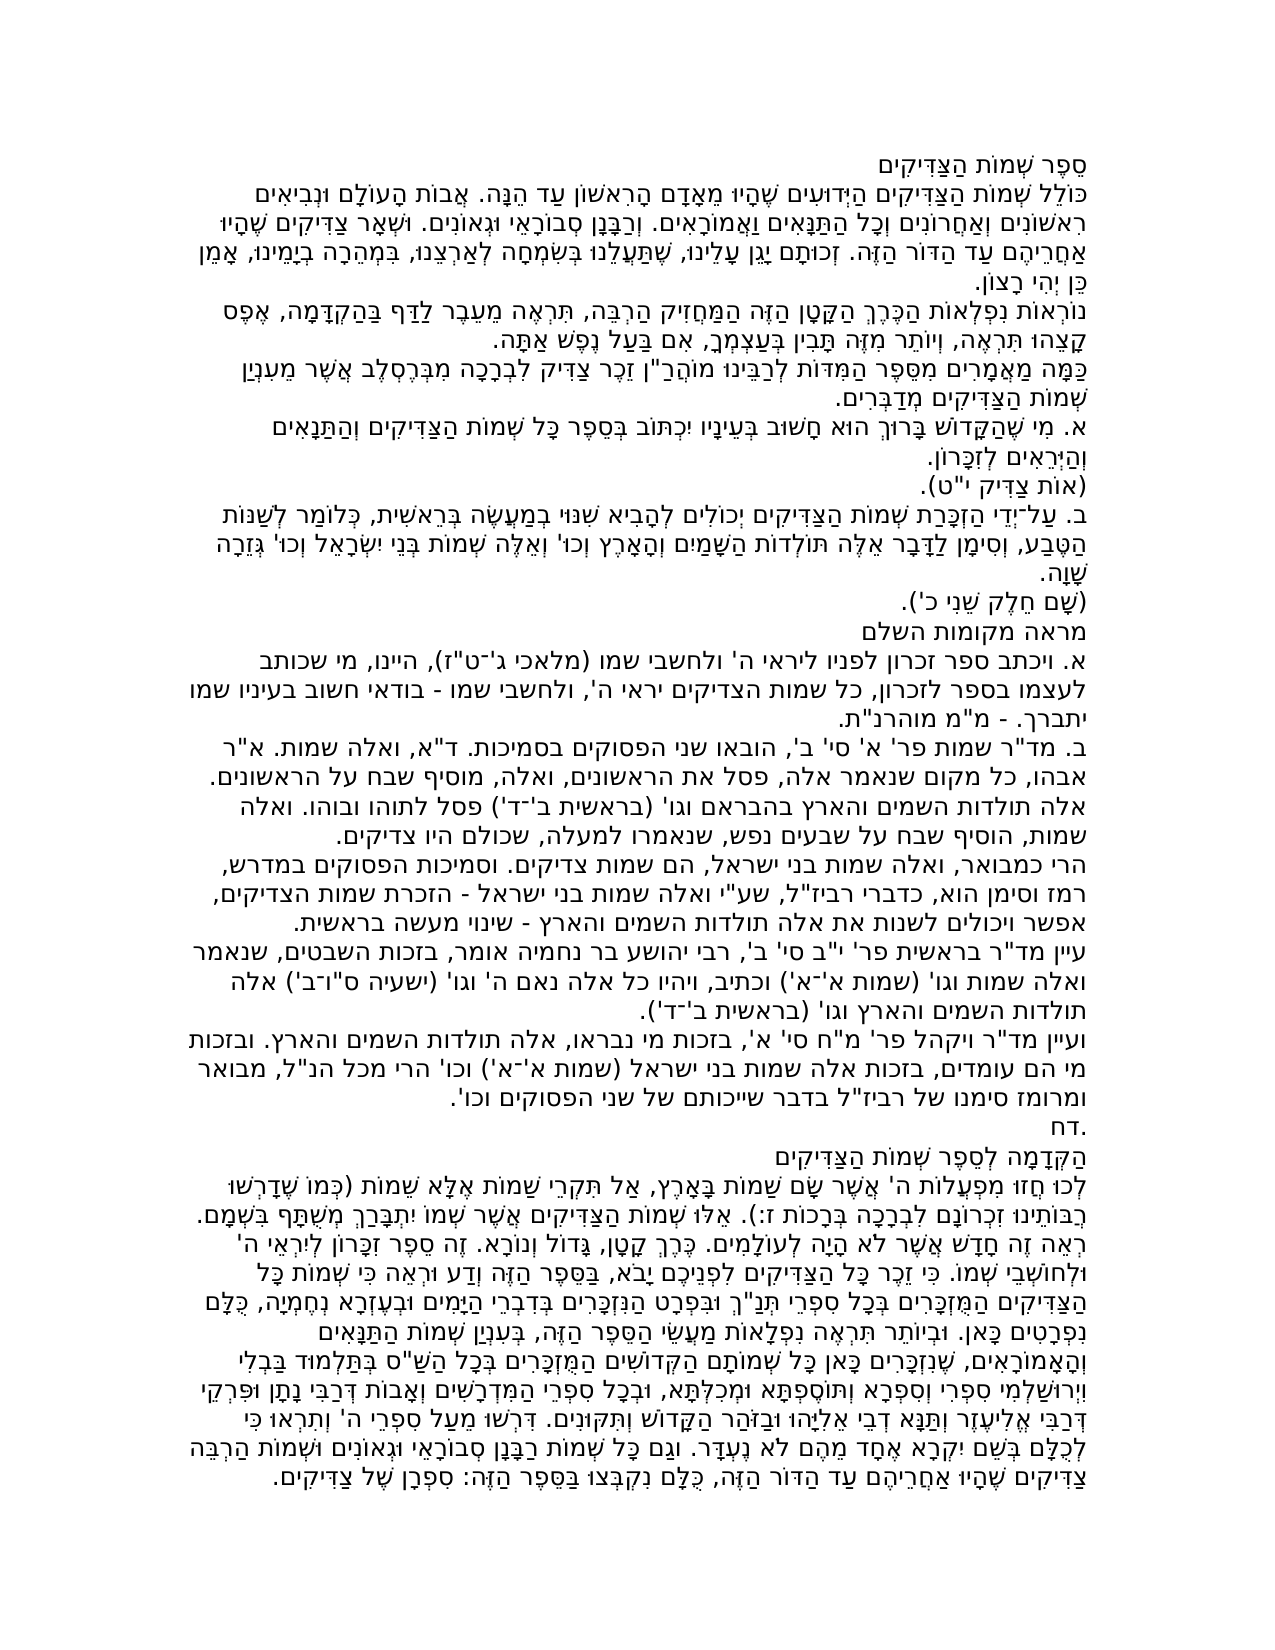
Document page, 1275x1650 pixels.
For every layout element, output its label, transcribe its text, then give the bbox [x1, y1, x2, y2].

text א. ויכתב ספר זכרון לפניו ליראי ה' ולחשבי שמו (מלאכי ג'־ט"ז), היינו, מי שכותב לעצמו בספר לזכרון, כל שמות הצדיקים יראי ה', ולחשבי שמו - בודאי חשוב בעיניו שמו יתברך. - מ"מ מוהרנ"ת. [187, 646, 1087, 733]
text .דח [187, 1112, 1087, 1142]
text סֵפֶר שְׁמוֹת הַצַּדִּיקִים [187, 150, 1087, 179]
text הַקְּדָמָה לְסֵפֶר שְׁמוֹת הַצַּדִּיקִים [187, 1142, 1087, 1171]
text לְכוּ חֲזוּ מִפְעֲלוֹת ה' אֲשֶׁר שָׂם שַׁמוֹת בָּאָרֶץ, אַל תִּקְרֵי שַׁמוֹת אֶלָּא שֵׁמוֹת (כְּמוֹ שֶׁדָרְשׁוּ רֲבּוֹתֵינוּ זִכְרוֹנָם לִבְרָכָה בְּרָכוֹת ז:). אֵלּוּ שְׁמוֹת הַצַּדִּיקִים אֲשֶׁר שְׁמוֹ יִתְבָּרַךְ מְשֻׁתָּף בִּשְׁמָם. רְאֵה זֶה חָדָשׁ אֲשֶׁר לֹא הָיָה לְעוֹלָמִים. כֶּרֶךְ קָטָן, גָּדוֹל וְנוֹרָא. זֶה סֵפֶר זִכָּרוֹן לְיִרְאֵי ה' וּלְחוֹשְׁבֵי שְׁמוֹ. כִּי זֵכֶר כָּל הַצַּדִּיקִים לִפְנֵיכֶם יָבֹא, בַּסֵּפֶר הַזֶּה וְדַע וּרְאֵה כִּי שְׁמוֹת כָּל הַצַּדִּיקִים הַמֻּזְכָּרִים בְּכָל סִפְרֵי תְּנַ"ךְ וּבִּפְרָט הַנִּזְכָּרִים בְּדִבְרֵי הַיָּמִים וּבְעֶזְרָא נְחֶמְיָה, כֻּלָּם נִפְרָטִים כָּאן. וּבְיוֹתֵר תִּרְאֶה נִפְלָאוֹת מַעֲשֵׂי הַסֵּפֶר הַזֶּה, בְּעִנְיַן שְׁמוֹת הַתַּנָּאִים וְהָאָמוֹרָאִים, שֶׁנִזְכָּרִים כָּאן כָּל שְׁמוֹתָם הַקְּדוֹשִׁים הַמֻּזְכָּרִים בְּכָל הַשַּׁ"ס בְּתַּלְמוּד בַּבְלִי וִיְרוּשַׁלְמִי סִפְרִי וְסִפְרָא וְתּוֹסֶפְתָּא וּמְכִלְּתָּא, וּבְכָל סִפְרֵי הַמִּדְרָשִׁים וְאָבוֹת דְּרַבִּי נָתָן וּפִּרְקֵי דְּרַבִּי אֱלִיעֶזֶר וְתַּנָּא דְבֵי אֵלִיָּהוּ וּבַזֹּהַר הַקָּדוֹשׁ וְתִּקּוּנִים. דִּרְשׁוּ מֵעַל סִפְרֵי ה' וְתִרְאוּ כִּי לְכֻלָּם בְּשֵׁם יִקְרָא אֶחָד מֵהֶם לֹא נֶעְדָּר. וגַם כָּל שְׁמוֹת רַבָּנָן סְבוֹרָאֵי וּגְאוֹנִים וּשְׁמוֹת הַרְבֵּה צַדִּיקִים שֶׁהָיוּ אַחֲרֵיהֶם עַד הַדּוֹר הַזֶּה, כֻּלָּם נִקְבְּצוּ בַּסֵּפֶר הַזֶּה: סִפְרָן שֶׁל צַדִּיקִים. [187, 1171, 1087, 1492]
text ב. מד"ר שמות פר' א' סי' ב', הובאו שני הפסוקים בסמיכות. ד"א, ואלה שמות. א"ר אבהו, כל מקום שנאמר אלה, פסל את הראשונים, ואלה, מוסיף שבח על הראשונים. אלה תולדות השמים והארץ בהבראם וגו' (בראשית ב'־ד') פסל לתוהו ובוהו. ואלה שמות, הוסיף שבח על שבעים נפש, שנאמרו למעלה, שכולם היו צדיקים. [187, 733, 1087, 850]
text עיין מד"ר בראשית פר' י"ב סי' ב', רבי יהושע בר נחמיה אומר, בזכות השבטים, שנאמר ואלה שמות וגו' (שמות א'־א') וכתיב, ויהיו כל אלה נאם ה' וגו' (ישעיה ס"ו־ב') אלה תולדות השמים והארץ וגו' (בראשית ב'־ד'). [187, 937, 1087, 1025]
text ב. עַל־יְדֵי הַזְכָּרַת שְׁמוֹת הַצַּדִּיקִים יְכוֹלִים לְהָבִיא שִׁנּוּי בְמַעֲשֶׂה בְּרֵאשִׁית, כְּלוֹמַר לְשַׁנּוֹת הַטֶּבַע, וְסִימָן לַדָּבָר אֵלֶּה תּוֹלְדוֹת הַשָּׁמַיִם וְהָאָרֶץ וְכוּ' וְאֵלֶּה שְׁמוֹת בְּנֵי יִשְׂרָאֵל וְכוּ' גְּזֵרָה שָׁוָה. [187, 500, 1087, 587]
text (שָׁם חֵלֶק שֵׁנִי כ'). [187, 587, 1087, 617]
text א. מִי שֶׁהַקָּדוֹשׁ בָּרוּךְ הוּא חָשׁוּב בְּעֵינָיו יִכְתּוֹב בְּסֵפֶר כָּל שְׁמוֹת הַצַּדִּיקִים וְהַתַּנָאִים וְהַיְּרֵאִים לְזִכָּרוֹן. [187, 412, 1087, 471]
text כּוֹלֵל שְׁמוֹת הַצַּדִּיקִים הַיְּדוּעִים שֶׁהָיוּ מֵאָדָם הָרִאשׁוֹן עַד הֵנָּה. אֲבוֹת הָעוֹלָם וּנְבִיאִים רִאשׁוֹנִים וְאַחֲרוֹנִים וְכָל הַתַּנָּאִים וַאֲמוֹרָאִים. וְרַבָּנָן סְבוֹרָאֵי וּגְאוֹנִים. וּשְׁאָר צַדִּיקִים שֶׁהָיוּ אַחֲרֵיהֶם עַד הַדּוֹר הַזֶּה. זְכוּתָם יָגֵן עָלֵינוּ, שֶׁתַּעֲלֵנוּ בְּשִׂמְחָה לְאַרְצֵנוּ, בִּמְהֵרָה בְיָמֵינוּ, אָמֵן כֵּן יְהִי רָצוֹן. [187, 179, 1087, 296]
text מראה מקומות השלם [187, 617, 1087, 646]
text נוֹרְאוֹת נִפְלְאוֹת הַכֶּרֶךְ הַקָּטָן הַזֶּה הַמַּחֲזִיק הַרְבֵּה, תִּרְאֶה מֵעֵבֶר לַדַּף בַּהַקְדָּמָה, אֶפֶס קָצֵהוּ תִּרְאֶה, וְיוֹתֵר מִזֶּה תָּבִין בְּעַצְמְךָ, אִם בַּעַל נֶפֶשׁ אַתָּה. [187, 296, 1087, 354]
text ועיין מד"ר ויקהל פר' מ"ח סי' א', בזכות מי נבראו, אלה תולדות השמים והארץ. ובזכות מי הם עומדים, בזכות אלה שמות בני ישראל (שמות א'־א') וכו' הרי מכל הנ"ל, מבואר ומרומז סימנו של רביז"ל בדבר שייכותם של שני הפסוקים וכו'. [187, 1025, 1087, 1112]
text כַּמָּה מַאֲמָרִים מִסֵּפֶר הַמִּדּוֹת לְרַבֵּינוּ מוֹהֲרַ"ן זֵכֶר צַדִּיק לִבְרָכָה מִבְּרֶסְלֶב אֲשֶׁר מֵעִנְיַן שְׁמוֹת הַצַּדִּיקִים מְדַבְּרִים. [187, 354, 1087, 412]
text הרי כמבואר, ואלה שמות בני ישראל, הם שמות צדיקים. וסמיכות הפסוקים במדרש, רמז וסימן הוא, כדברי רביז"ל, שע"י ואלה שמות בני ישראל - הזכרת שמות הצדיקים, אפשר ויכולים לשנות את אלה תולדות השמים והארץ - שינוי מעשה בראשית. [187, 850, 1087, 937]
text (אוֹת צַדִּיק י"ט). [187, 471, 1087, 500]
